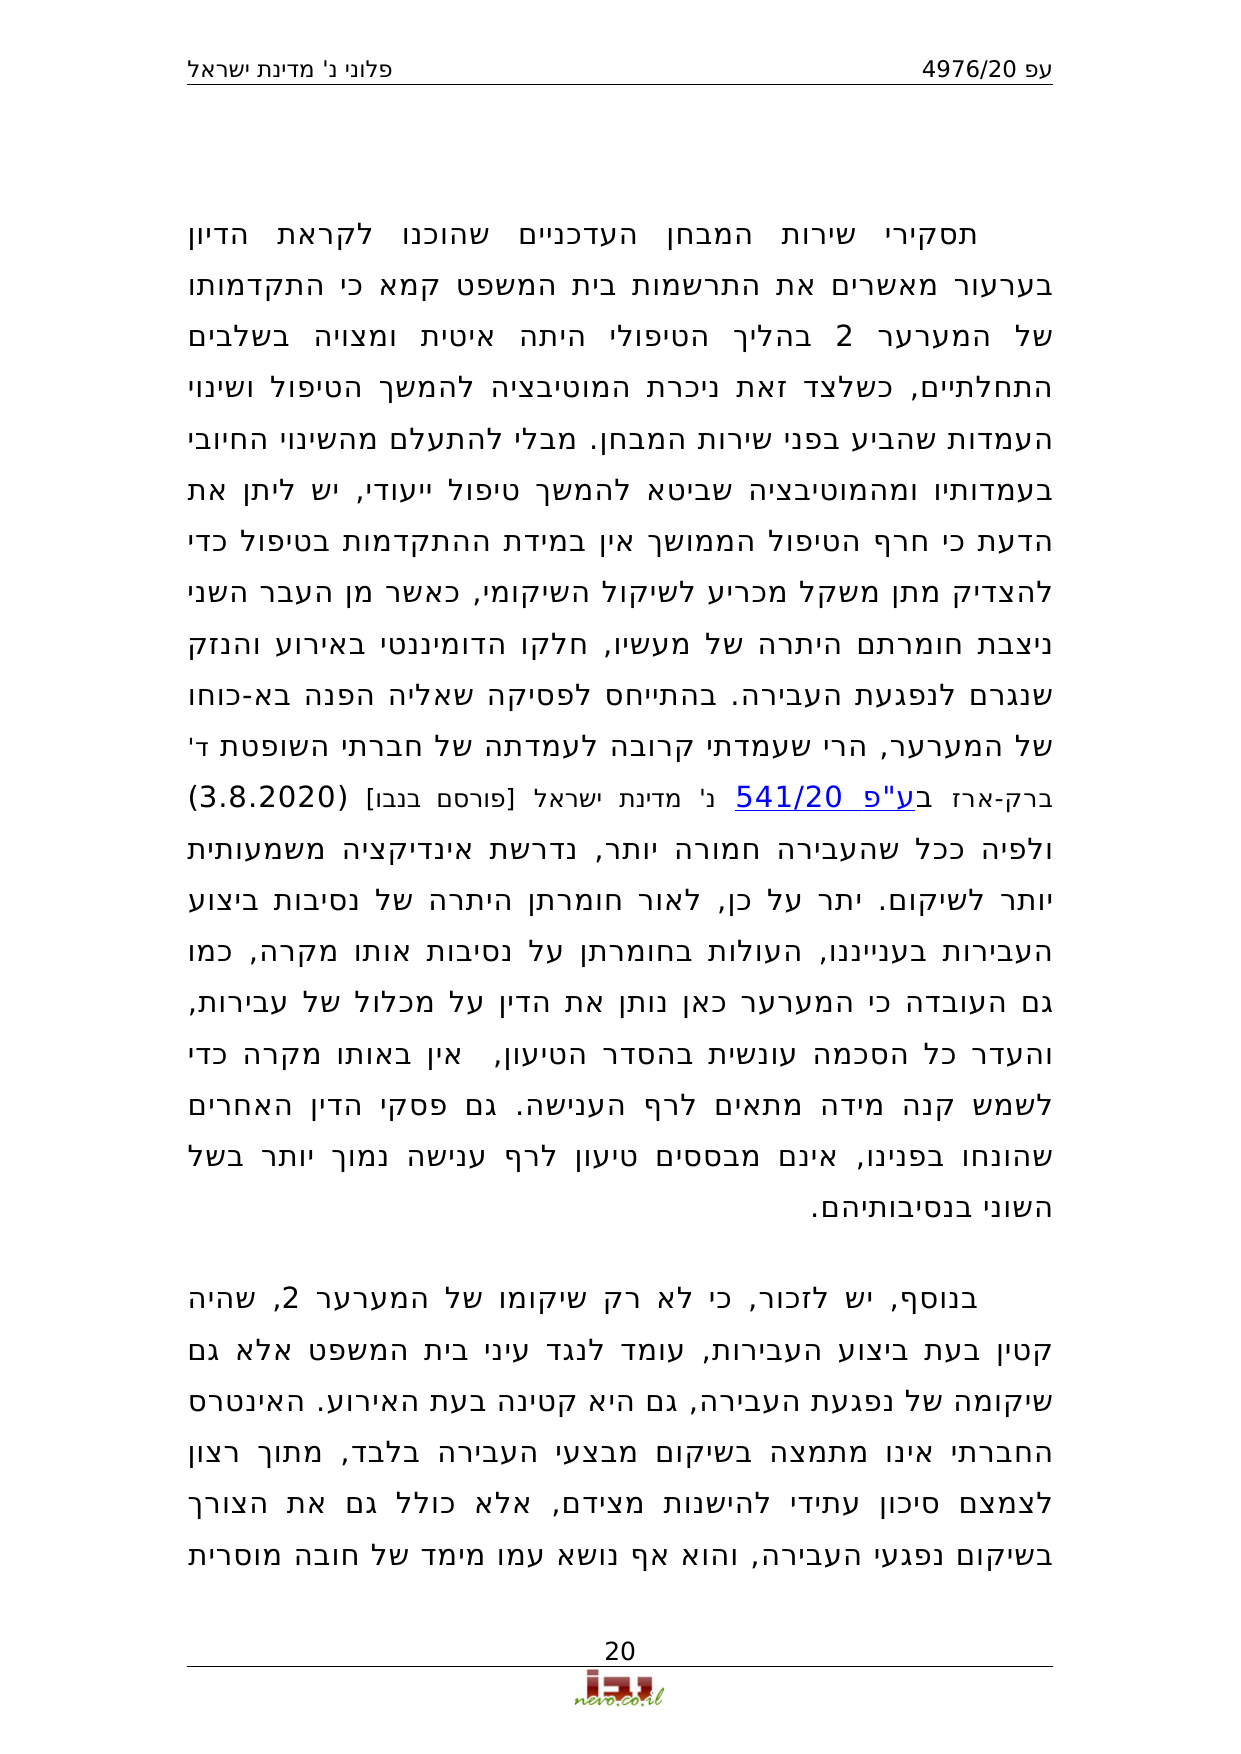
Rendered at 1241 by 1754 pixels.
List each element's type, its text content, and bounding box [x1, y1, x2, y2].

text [187, 1281, 1053, 1572]
picture [574, 1669, 666, 1707]
text תסקירי שירות המבחן העדכניים שהוכנו לקראת הדיון בערעור מאשרים את התרשמות בית המשפט קמא כי התקדמותו של המערער 2 בהליך הטיפולי היתה איטית ומצויה בשלבים התחלתיים, כשלצד זאת ניכרת המוטיבציה להמשך הטיפול ושינוי העמדות שהביע בפני שירות המבחן. מבלי להתעלם מהשינוי החיובי בעמדותיו ומהמוטיבציה שביטא להמשך טיפול ייעודי, יש ליתן את הדעת כי חרף הטיפול הממושך אין במידת ההתקדמות בטיפול כדי להצדיק מתן משקל מכריע לשיקול השיקומי, כאשר מן העבר השני ניצבת חומרתם היתרה של מעשיו, חלקו הדומיננטי באירוע והנזק שנגרם לנפגעת העבירה. בהתייחס לפסיקה שאליה הפנה בא-כוחו של המערער, הרי שעמדתי קרובה לעמדתה של חברתי השופטת ד' ברק-ארז בע"פ 541/20 נ' מדינת ישראל [פורסם בנבו] (3.8.2020) ולפיה ככל שהעבירה חמורה יותר, נדרשת אינדיקציה משמעותית יותר לשיקום. יתר על כן, לאור חומרתן היתרה של נסיבות ביצוע העבירות בענייננו, העולות בחומרתן על נסיבות אותו מקרה, כמו גם העובדה כי המערער כאן נותן את הדין על מכלול של עבירות, והעדר כל הסכמה עונשית בהסדר הטיעון, אין באותו מקרה כדי לשמש קנה מידה מתאים לרף הענישה. גם פסקי הדין האחרים שהונחו בפנינו, אינם מבססים טיעון לרף ענישה נמוך יותר בשל השוני בנסיבותיהם. [187, 217, 1053, 1225]
